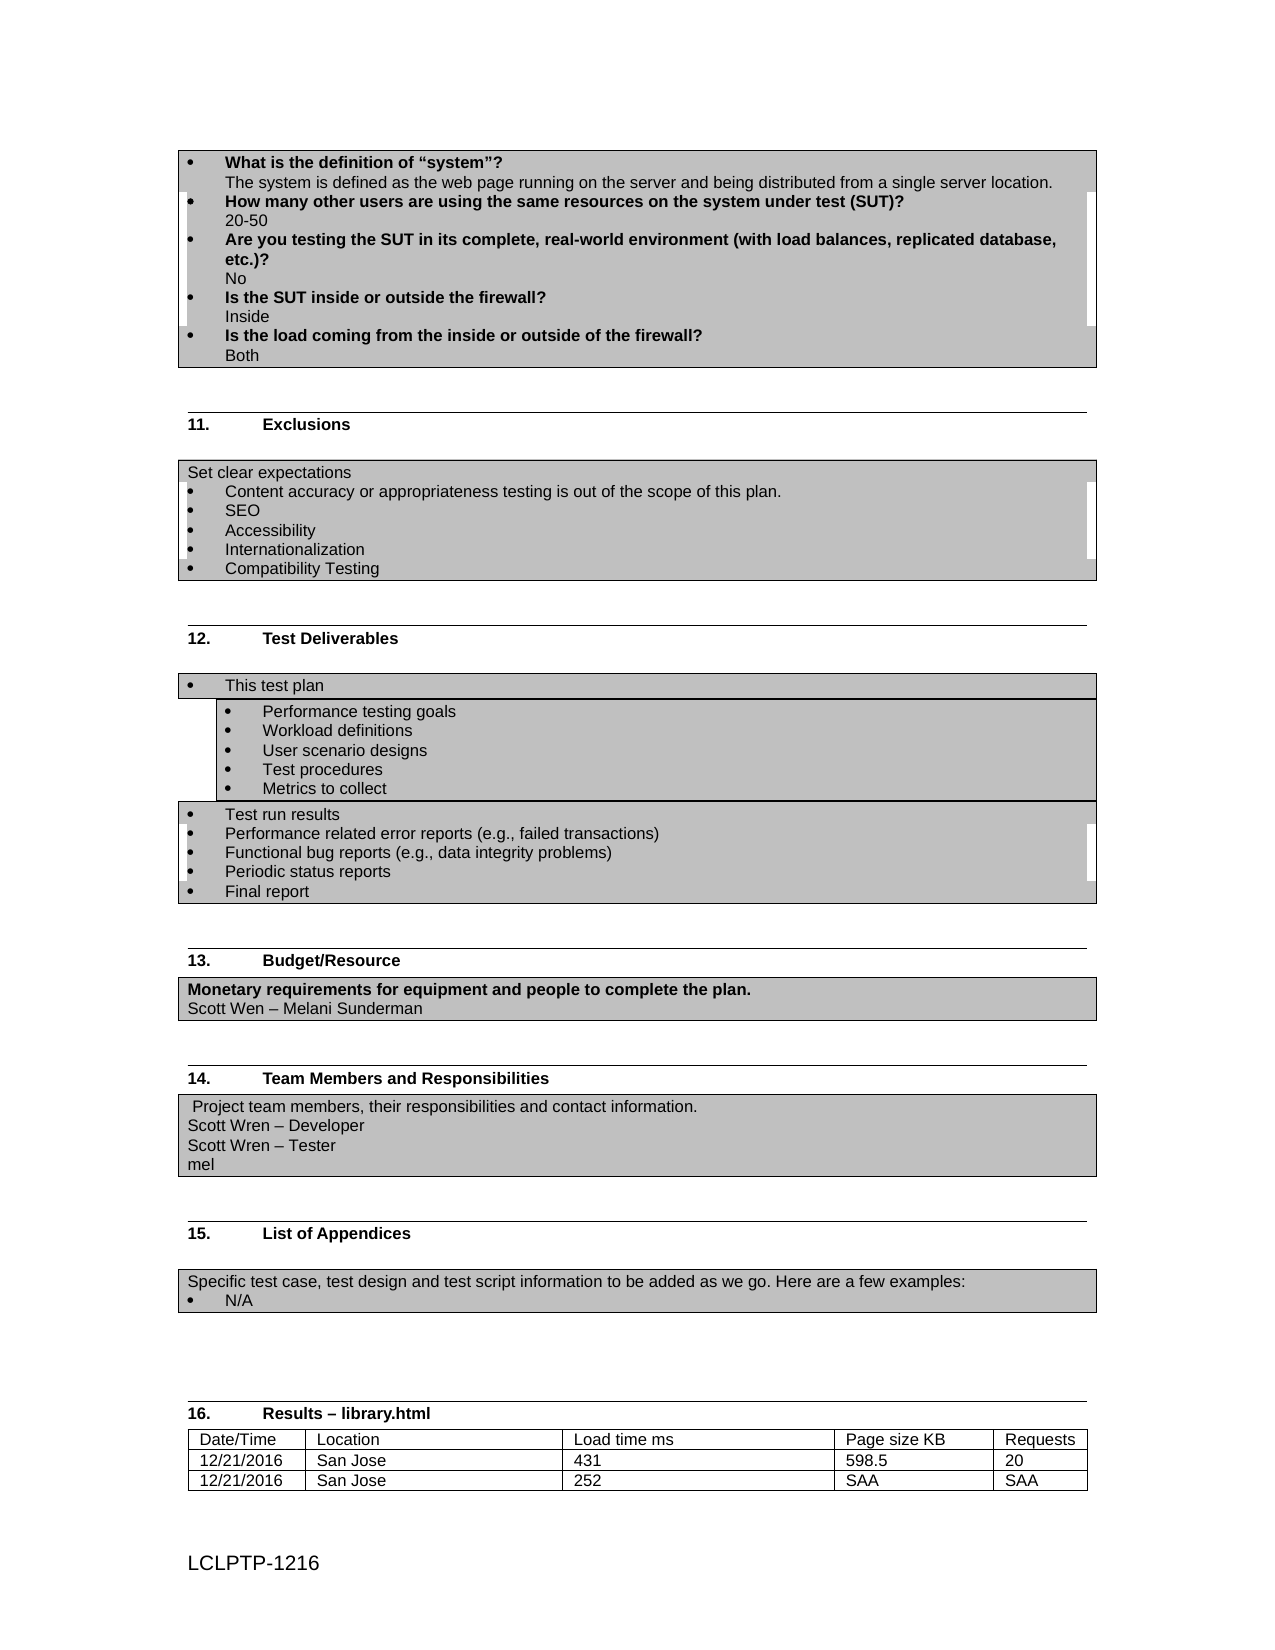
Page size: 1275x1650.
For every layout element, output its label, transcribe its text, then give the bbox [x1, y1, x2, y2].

list Accessibility [187, 520, 1087, 539]
table_cell 431 [563, 1450, 834, 1469]
table_cell SAA [835, 1471, 993, 1490]
table_cell 598.5 [835, 1450, 993, 1469]
list Internationalization [187, 539, 1087, 556]
table_header Page size KB [835, 1430, 993, 1449]
table_cell 12/21/2016 [189, 1450, 305, 1469]
table_header Requests [994, 1430, 1087, 1449]
table_cell 20 [994, 1450, 1087, 1469]
list Metrics to collect [217, 776, 1096, 800]
list Final report [179, 878, 1096, 903]
list What is the definition of “system”? The system is defined as the web page running on the server and being distributed from a single server location. [179, 151, 1096, 192]
table_header Load time ms [563, 1430, 834, 1449]
table_header Date/Time [189, 1430, 305, 1449]
table_header Location [306, 1430, 562, 1449]
list Functional bug reports (e.g., data integrity problems) [187, 843, 1087, 862]
text Monetary requirements for equipment and people to complete the plan. Scott Wen – Melani Sunderman [179, 978, 1096, 1020]
subtitle Budget/Resource [187, 949, 1087, 970]
list How many other users are using the same resources on the system under test (SUT)? 20-50 [187, 192, 1087, 230]
table_cell SAA [994, 1471, 1087, 1490]
list Workload definitions [217, 718, 1096, 737]
subtitle Team Members and Responsibilities [187, 1066, 1087, 1088]
list Content accuracy or appropriateness testing is out of the scope of this plan. [187, 482, 1087, 501]
list Are you testing the SUT in its complete, real-world environment (with load balances, replicated database, etc.)? No [187, 230, 1087, 288]
list Periodic status reports [187, 862, 1087, 878]
list SEO [187, 501, 1087, 520]
list User scenario designs [217, 737, 1096, 756]
list Performance testing goals [217, 700, 1096, 718]
list N/A [179, 1288, 1096, 1312]
list Is the load coming from the inside or outside of the firewall? Both [179, 323, 1096, 367]
list Test run results [179, 802, 1096, 824]
table_cell San Jose [306, 1471, 562, 1490]
table_cell 12/21/2016 [189, 1471, 305, 1490]
table_cell San Jose [306, 1450, 562, 1469]
list Test procedures [217, 756, 1096, 776]
text Project team members, their responsibilities and contact information. Scott Wren – Developer Scott Wren – Tester mel [179, 1095, 1096, 1176]
subtitle List of Appendices [187, 1222, 1087, 1243]
subtitle Exclusions [187, 413, 1087, 434]
text Set clear expectations [179, 461, 1096, 482]
list Performance related error reports (e.g., failed transactions) [187, 824, 1087, 843]
list Compatibility Testing [179, 556, 1096, 580]
list Is the SUT inside or outside the firewall? Inside [187, 288, 1087, 323]
text Specific test case, test design and test script information to be added as we go. Here are a few examples: [179, 1270, 1096, 1288]
list This test plan [179, 674, 1096, 698]
subtitle Results – library.html [187, 1402, 1087, 1423]
table_cell 252 [563, 1471, 834, 1490]
subtitle Test Deliverables [187, 626, 1087, 648]
